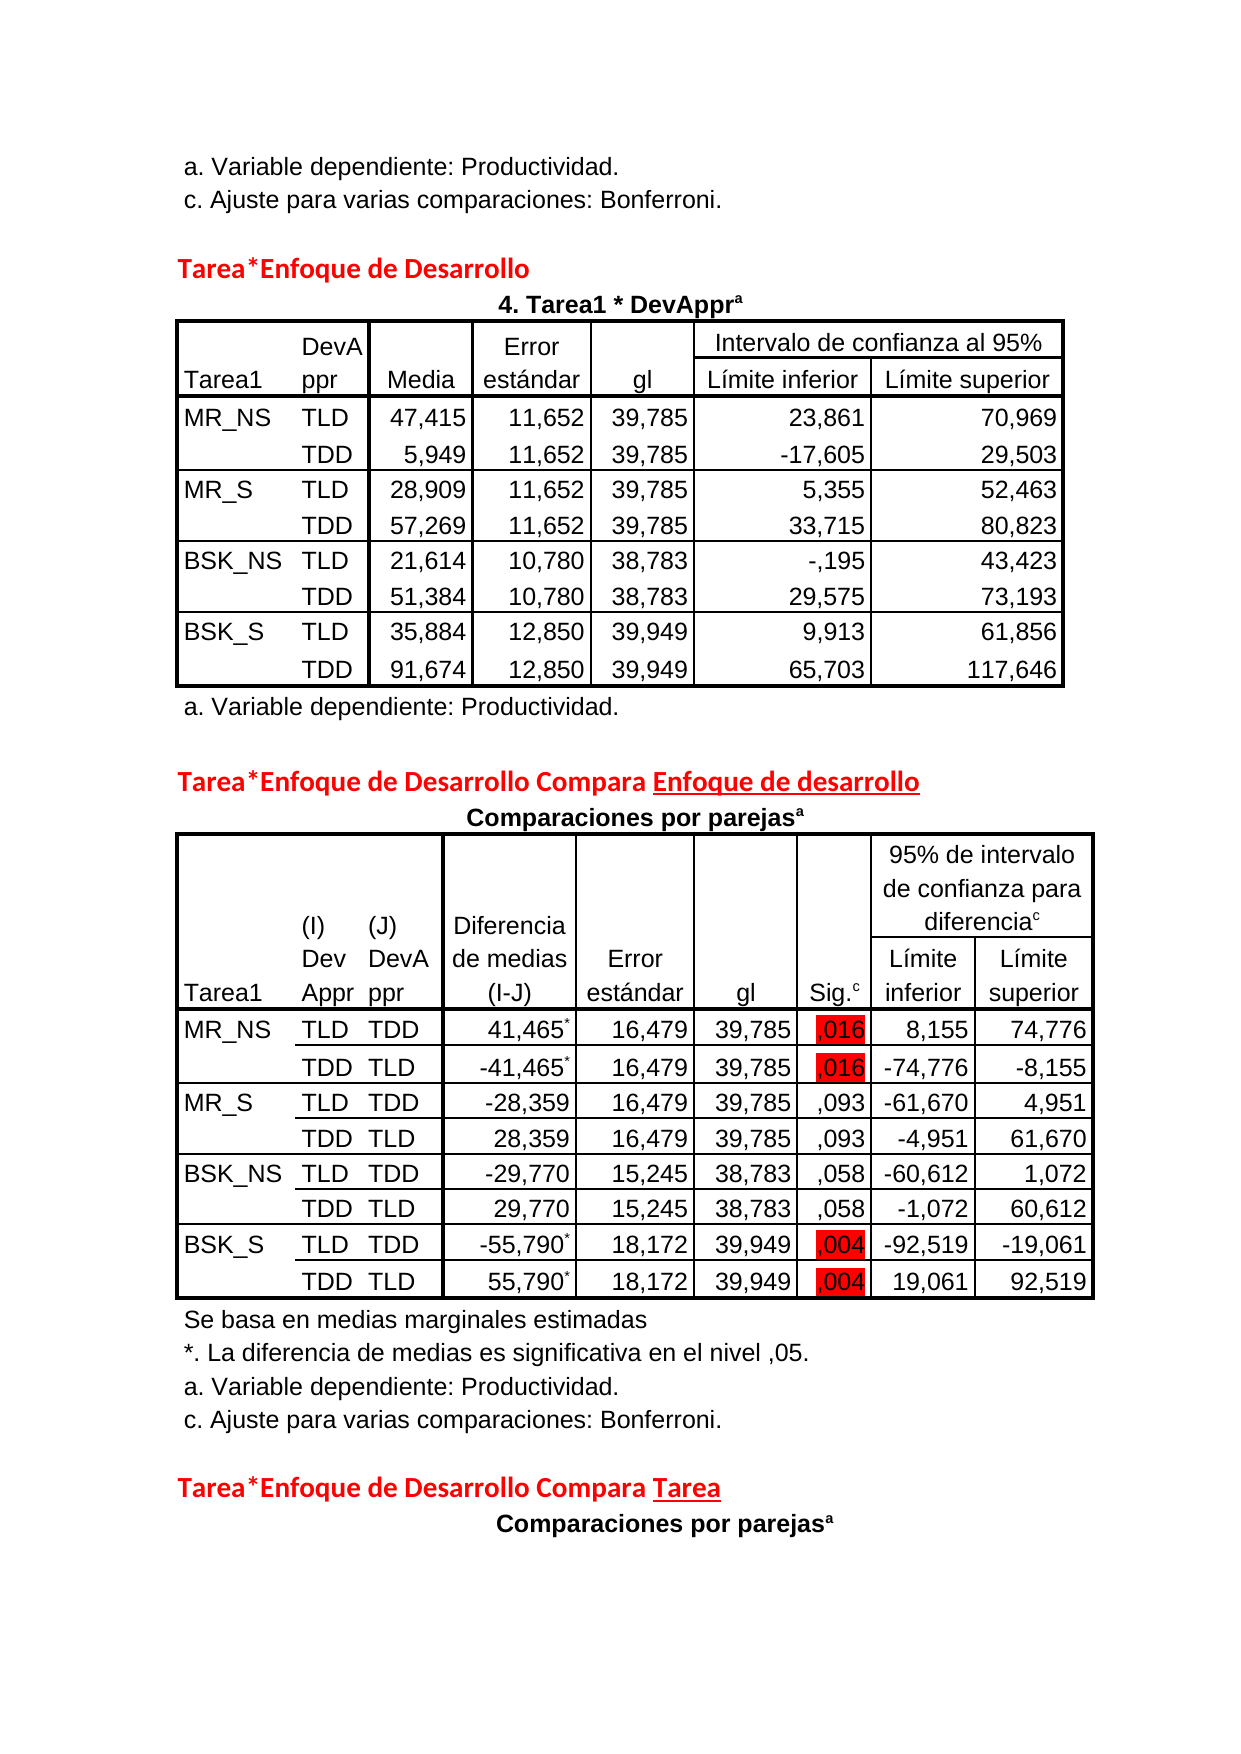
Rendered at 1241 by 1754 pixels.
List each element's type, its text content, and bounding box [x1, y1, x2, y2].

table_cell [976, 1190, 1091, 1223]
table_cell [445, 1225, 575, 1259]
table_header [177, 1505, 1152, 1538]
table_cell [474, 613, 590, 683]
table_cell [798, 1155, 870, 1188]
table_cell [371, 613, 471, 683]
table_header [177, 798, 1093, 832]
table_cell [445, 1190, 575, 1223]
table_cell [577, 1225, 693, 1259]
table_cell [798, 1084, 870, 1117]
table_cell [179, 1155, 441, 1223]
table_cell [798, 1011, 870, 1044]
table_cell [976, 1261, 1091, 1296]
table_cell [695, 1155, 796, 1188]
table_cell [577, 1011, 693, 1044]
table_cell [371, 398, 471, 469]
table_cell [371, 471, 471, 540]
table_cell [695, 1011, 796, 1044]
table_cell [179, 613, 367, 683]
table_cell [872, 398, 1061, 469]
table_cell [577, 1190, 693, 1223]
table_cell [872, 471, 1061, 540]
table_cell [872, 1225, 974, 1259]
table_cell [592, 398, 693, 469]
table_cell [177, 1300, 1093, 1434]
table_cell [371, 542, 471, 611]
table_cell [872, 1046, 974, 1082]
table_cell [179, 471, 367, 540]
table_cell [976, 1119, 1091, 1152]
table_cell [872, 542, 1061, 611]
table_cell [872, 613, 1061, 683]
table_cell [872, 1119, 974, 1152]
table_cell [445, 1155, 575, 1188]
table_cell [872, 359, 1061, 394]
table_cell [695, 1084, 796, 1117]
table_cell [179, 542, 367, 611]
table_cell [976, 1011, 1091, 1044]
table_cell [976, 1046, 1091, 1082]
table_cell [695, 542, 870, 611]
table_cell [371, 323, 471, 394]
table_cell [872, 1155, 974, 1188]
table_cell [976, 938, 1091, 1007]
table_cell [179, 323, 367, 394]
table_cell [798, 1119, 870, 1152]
text Tarea*Enfoque de Desarrollo [177, 250, 1063, 286]
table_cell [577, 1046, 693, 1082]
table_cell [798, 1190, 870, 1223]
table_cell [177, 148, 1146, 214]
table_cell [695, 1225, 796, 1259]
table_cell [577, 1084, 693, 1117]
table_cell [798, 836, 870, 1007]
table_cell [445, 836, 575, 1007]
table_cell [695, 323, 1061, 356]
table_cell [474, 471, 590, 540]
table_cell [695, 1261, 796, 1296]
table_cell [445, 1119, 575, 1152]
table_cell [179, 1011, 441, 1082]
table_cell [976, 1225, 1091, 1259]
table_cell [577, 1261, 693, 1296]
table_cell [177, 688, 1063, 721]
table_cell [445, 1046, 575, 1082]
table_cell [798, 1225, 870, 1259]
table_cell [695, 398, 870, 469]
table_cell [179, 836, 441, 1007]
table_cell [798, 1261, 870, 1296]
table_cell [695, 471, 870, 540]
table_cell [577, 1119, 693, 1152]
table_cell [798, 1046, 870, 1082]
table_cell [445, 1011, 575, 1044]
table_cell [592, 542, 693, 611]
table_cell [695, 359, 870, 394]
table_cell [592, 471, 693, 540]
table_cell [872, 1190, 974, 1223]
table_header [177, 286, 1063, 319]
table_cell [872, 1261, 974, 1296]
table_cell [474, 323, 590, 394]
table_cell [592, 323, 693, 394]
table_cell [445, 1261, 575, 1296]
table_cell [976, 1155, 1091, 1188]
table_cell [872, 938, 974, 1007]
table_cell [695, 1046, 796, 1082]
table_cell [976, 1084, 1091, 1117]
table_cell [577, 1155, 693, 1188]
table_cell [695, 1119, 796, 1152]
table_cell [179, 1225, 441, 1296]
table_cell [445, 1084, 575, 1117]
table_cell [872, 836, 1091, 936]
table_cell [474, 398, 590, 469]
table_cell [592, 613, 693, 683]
text Tarea*Enfoque de Desarrollo Compara Enfoque de desarrollo [177, 763, 1063, 798]
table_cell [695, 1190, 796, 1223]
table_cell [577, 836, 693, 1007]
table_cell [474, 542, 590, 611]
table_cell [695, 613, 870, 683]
text Tarea*Enfoque de Desarrollo Compara Tarea [177, 1469, 1063, 1505]
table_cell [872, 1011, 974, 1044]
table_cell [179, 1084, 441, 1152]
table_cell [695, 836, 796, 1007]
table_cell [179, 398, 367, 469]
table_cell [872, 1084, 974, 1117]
